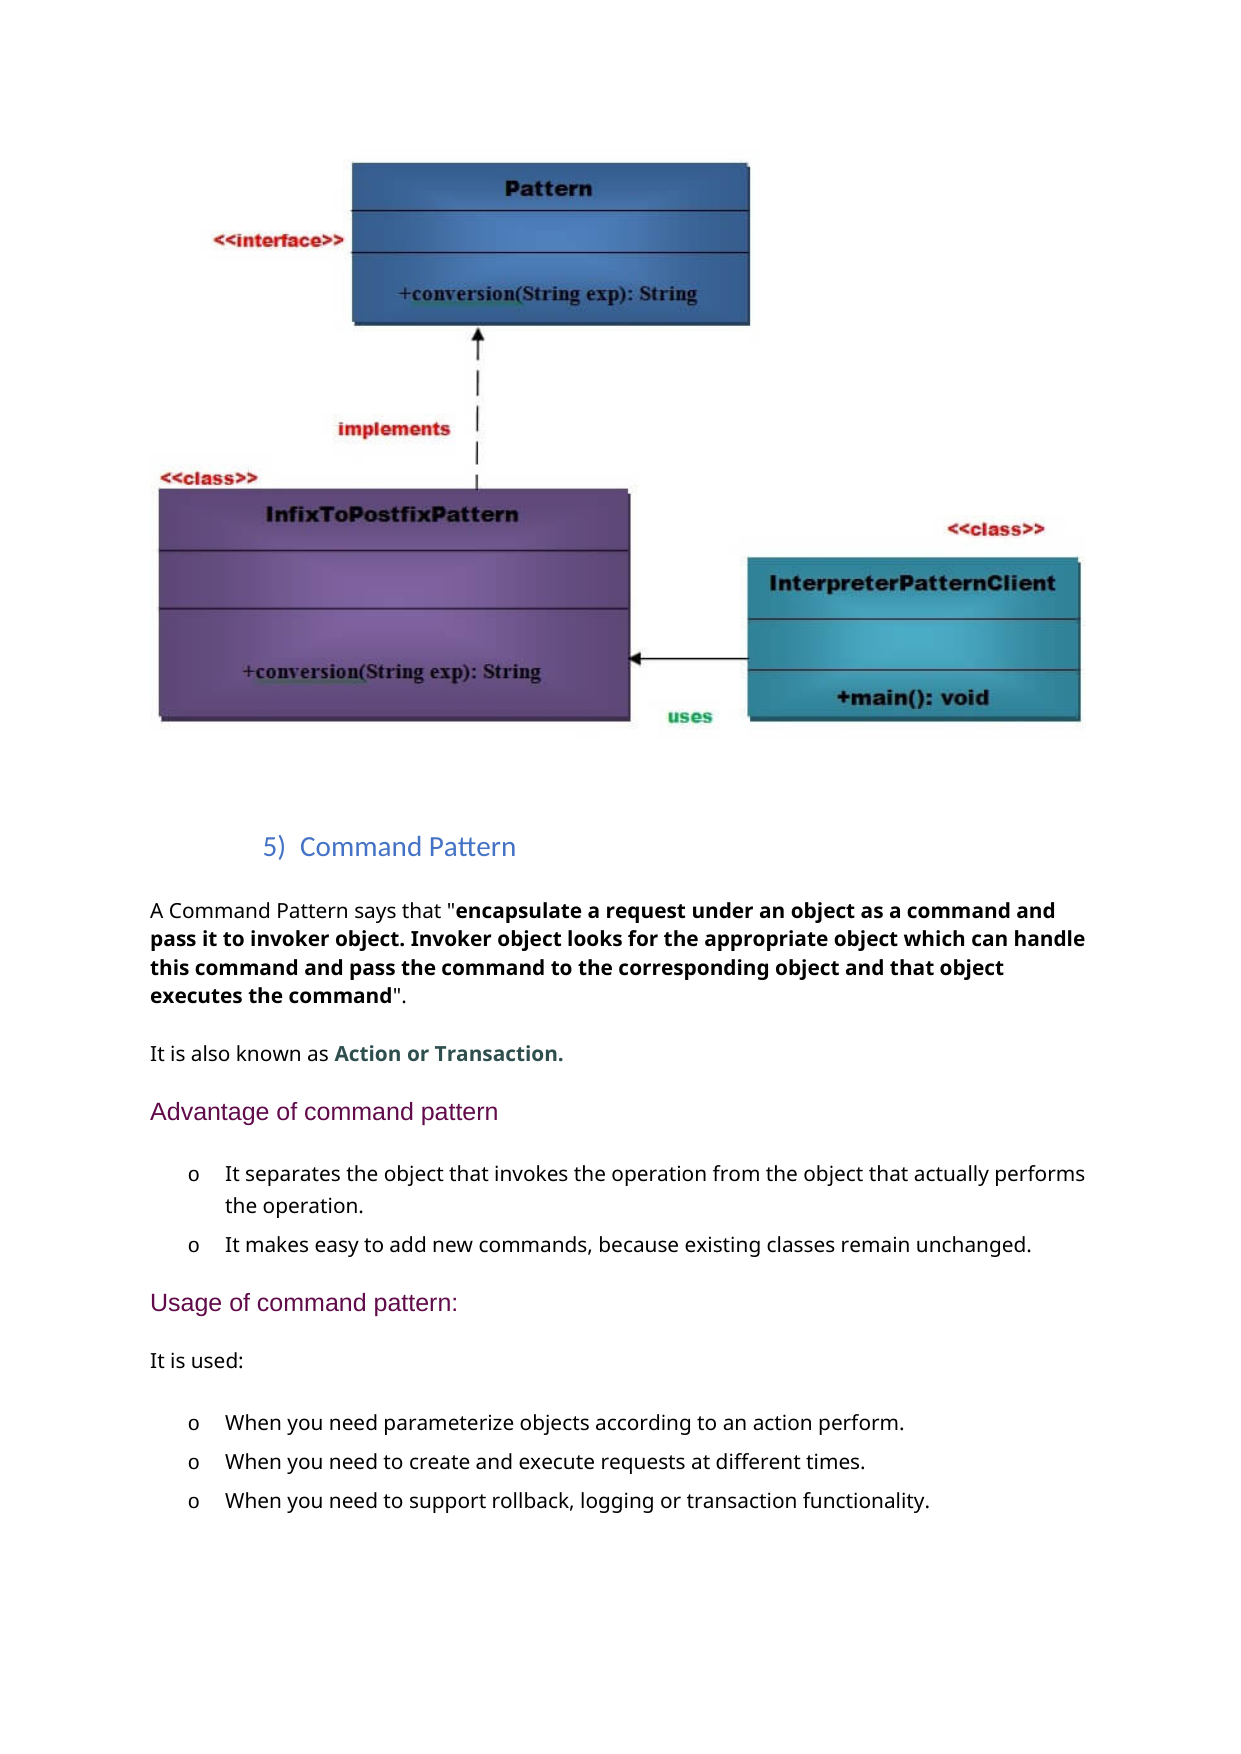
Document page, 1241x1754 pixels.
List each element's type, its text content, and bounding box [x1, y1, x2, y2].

picture [150, 150, 1091, 742]
list It makes easy to add new commands, because existing classes remain unchanged. [187, 1226, 1090, 1259]
text Advantage of command pattern [150, 1096, 1090, 1125]
list When you need to support rollback, logging or transaction functionality. [187, 1482, 1090, 1515]
list Command Pattern [262, 828, 1090, 864]
list When you need to create and execute requests at different times. [187, 1443, 1090, 1476]
text It is also known as Action or Transaction. [150, 1039, 1090, 1067]
text A Command Pattern says that "encapsulate a request under an object as a command and pass it to invoker object. Invoker object looks for the appropriate object which can handle this command and pass the command to the corresponding object and that object executes the command". [150, 896, 1090, 1010]
text It is used: [150, 1346, 1090, 1374]
list It separates the object that invokes the operation from the object that actually performs the operation. [187, 1154, 1090, 1220]
list When you need parameterize objects according to an action perform. [187, 1404, 1090, 1437]
text Usage of command pattern: [150, 1288, 1090, 1317]
